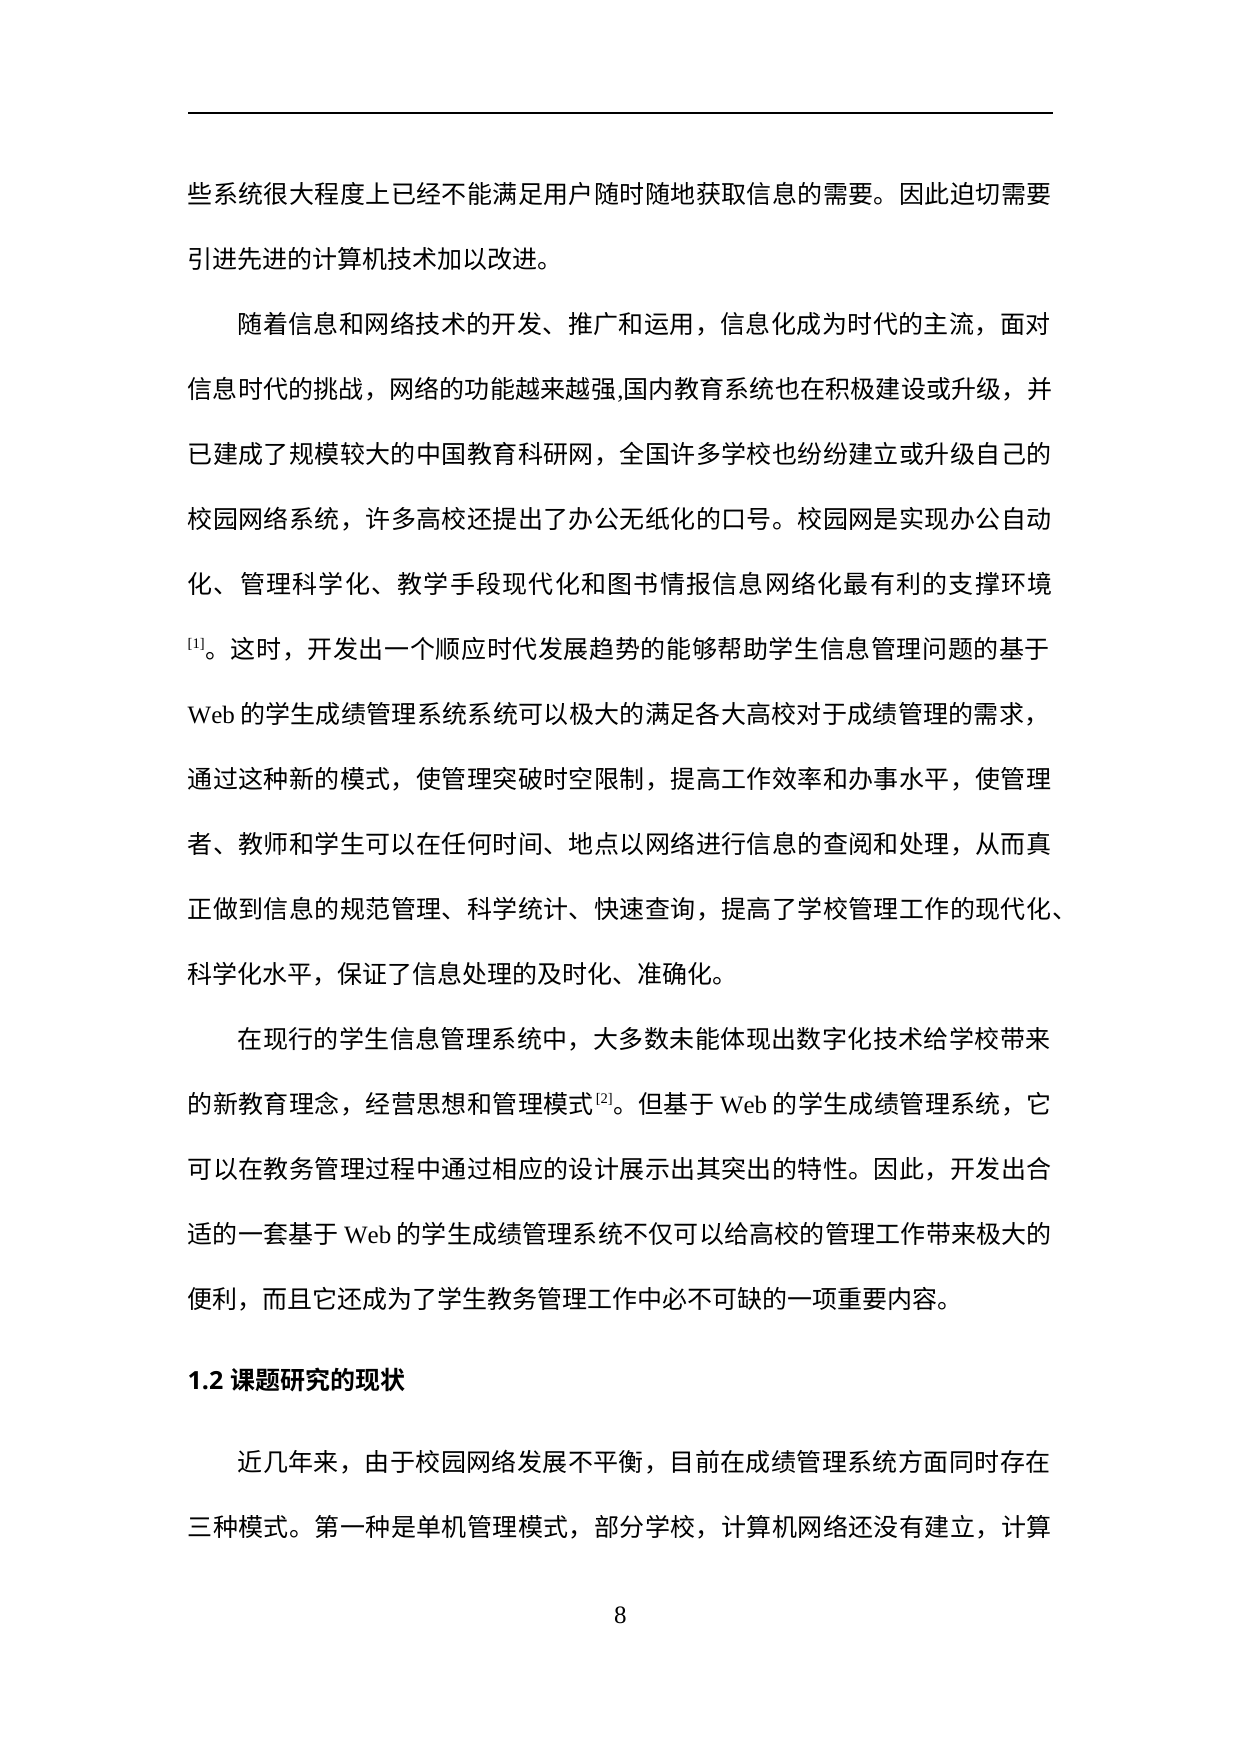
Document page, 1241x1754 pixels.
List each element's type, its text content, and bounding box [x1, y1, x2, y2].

text 随着信息和网络技术的开发、推广和运用，信息化成为时代的主流，面对信息时代的挑战，网络的功能越来越强,国内教育系统也在积极建设或升级，并已建成了规模较大的中国教育科研网，全国许多学校也纷纷建立或升级自己的校园网络系统，许多高校还提出了办公无纸化的口号。校园网是实现办公自动化、管理科学化、教学手段现代化和图书情报信息网络化最有利的支撑环境[1]。这时，开发出一个顺应时代发展趋势的能够帮助学生信息管理问题的基于Web的学生成绩管理系统系统可以极大的满足各大高校对于成绩管理的需求，通过这种新的模式，使管理突破时空限制，提高工作效率和办事水平，使管理者、教师和学生可以在任何时间、地点以网络进行信息的查阅和处理，从而真正做到信息的规范管理、科学统计、快速查询，提高了学校管理工作的现代化、科学化水平，保证了信息处理的及时化、准确化。 [187, 290, 1053, 1005]
subtitle 1.2 课题研究的现状 [187, 1346, 1053, 1411]
text 在现行的学生信息管理系统中，大多数未能体现出数字化技术给学校带来的新教育理念，经营思想和管理模式[2]。但基于Web的学生成绩管理系统，它可以在教务管理过程中通过相应的设计展示出其突出的特性。因此，开发出合适的一套基于Web的学生成绩管理系统不仅可以给高校的管理工作带来极大的便利，而且它还成为了学生教务管理工作中必不可缺的一项重要内容。 [187, 1005, 1053, 1330]
